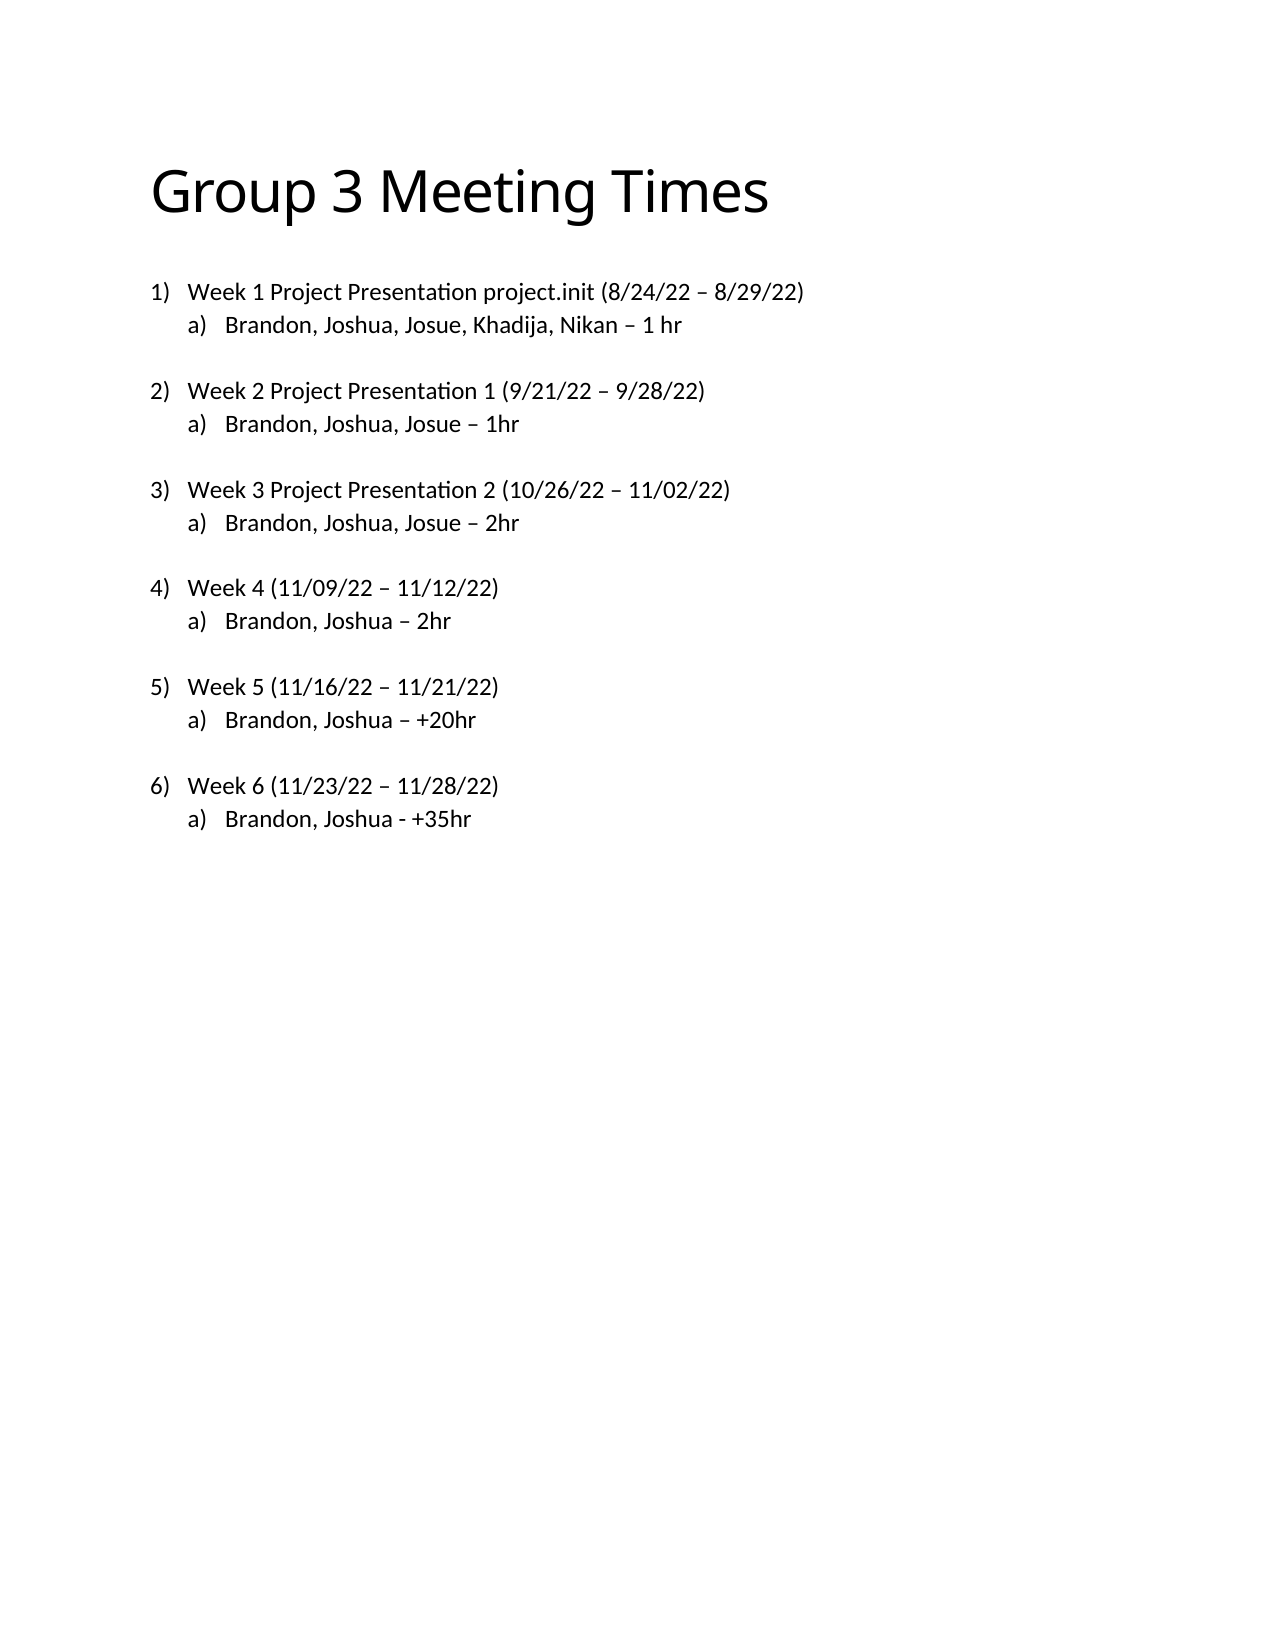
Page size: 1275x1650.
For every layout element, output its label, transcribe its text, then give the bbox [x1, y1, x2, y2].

list Brandon, Joshua - +35hr [187, 803, 1125, 833]
list Brandon, Joshua, Josue – 1hr [187, 408, 1125, 438]
list Brandon, Joshua, Josue – 2hr [187, 507, 1125, 537]
list Week 2 Project Presentation 1 (9/21/22 – 9/28/22) [150, 375, 1125, 406]
list Brandon, Joshua, Josue, Khadija, Nikan – 1 hr [187, 309, 1125, 340]
list Week 3 Project Presentation 2 (10/26/22 – 11/02/22) [150, 474, 1125, 504]
title Group 3 Meeting Times [150, 150, 1125, 229]
list Week 1 Project Presentation project.init (8/24/22 – 8/29/22) [150, 276, 1125, 307]
list Brandon, Joshua – 2hr [187, 606, 1125, 636]
list Brandon, Joshua – +20hr [187, 704, 1125, 735]
list Week 5 (11/16/22 – 11/21/22) [150, 671, 1125, 702]
list Week 6 (11/23/22 – 11/28/22) [150, 770, 1125, 801]
list Week 4 (11/09/22 – 11/12/22) [150, 573, 1125, 603]
